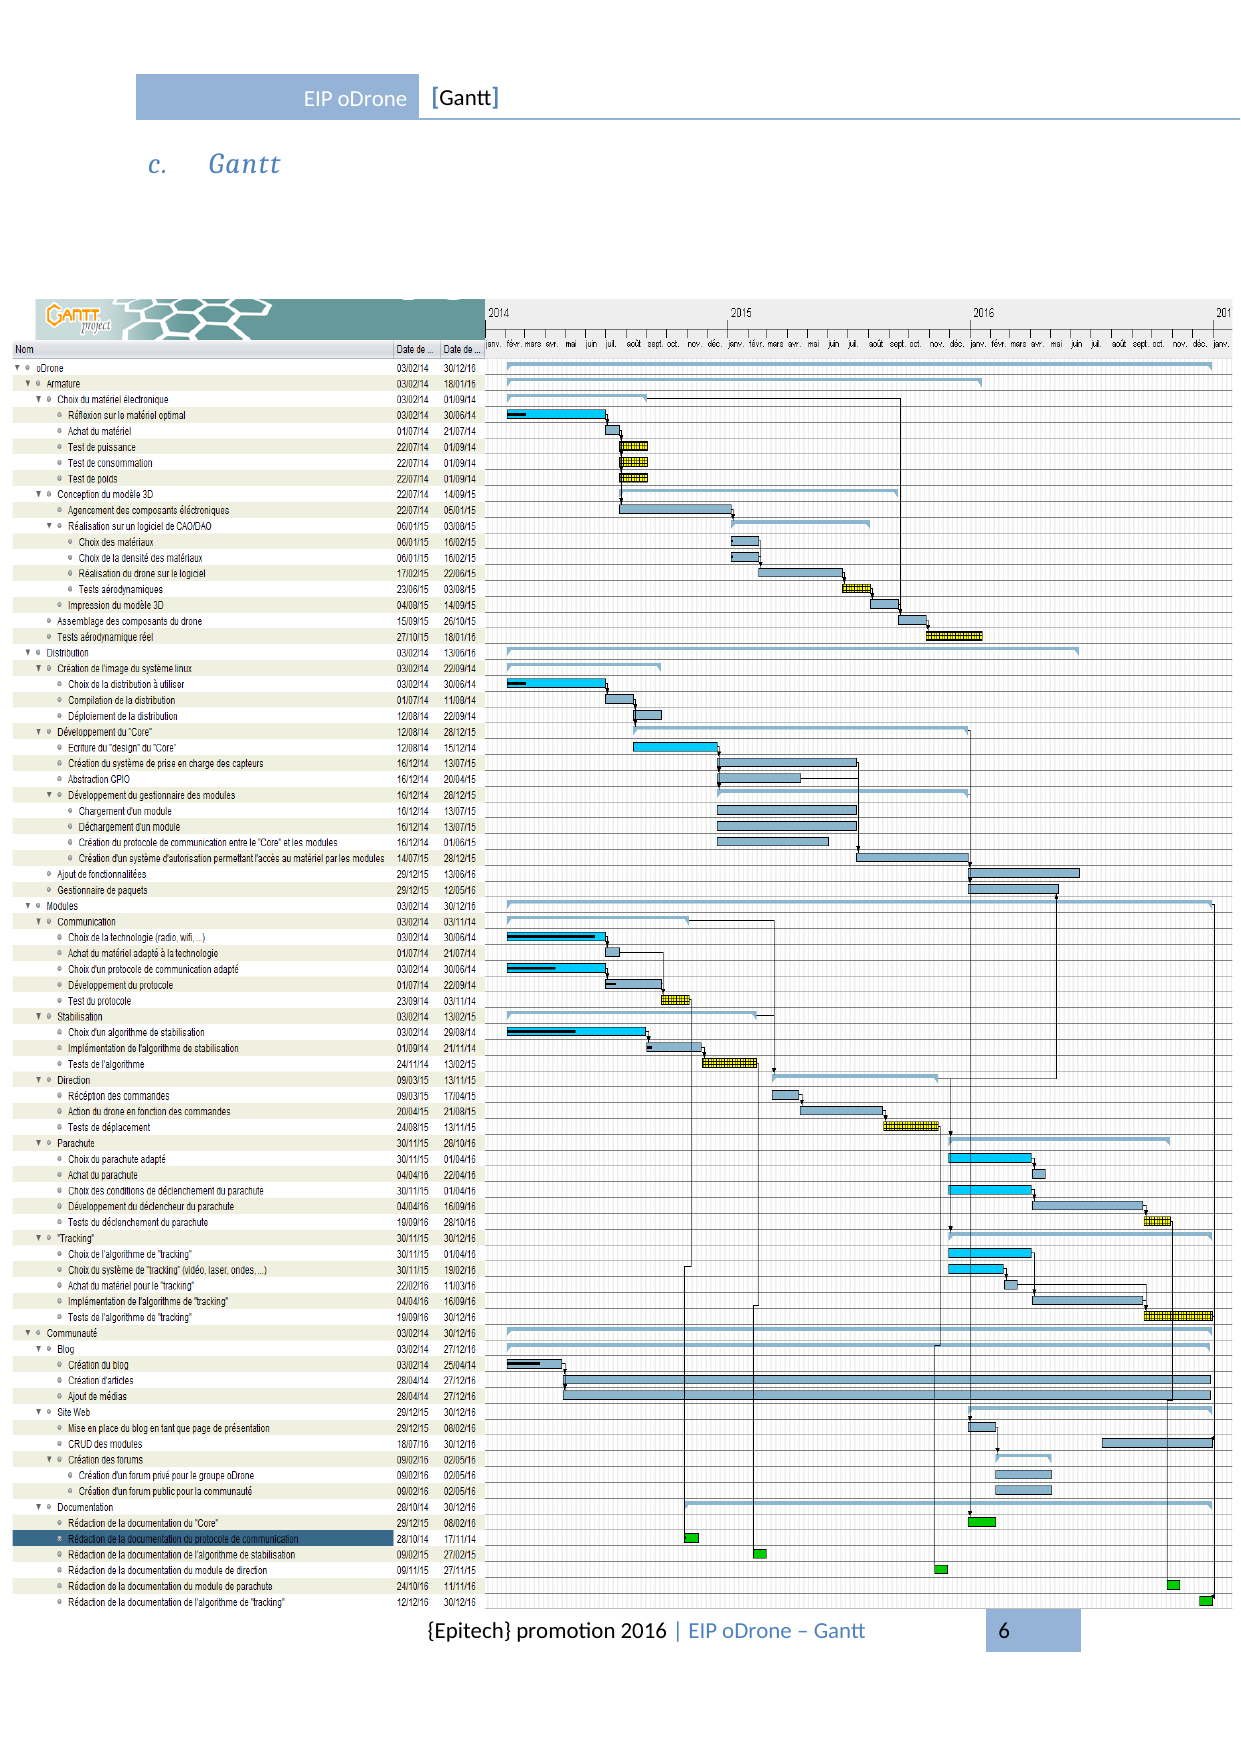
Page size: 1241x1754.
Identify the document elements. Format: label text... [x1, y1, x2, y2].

subtitle c. Gantt [148, 148, 1093, 181]
picture [12, 257, 1233, 1609]
